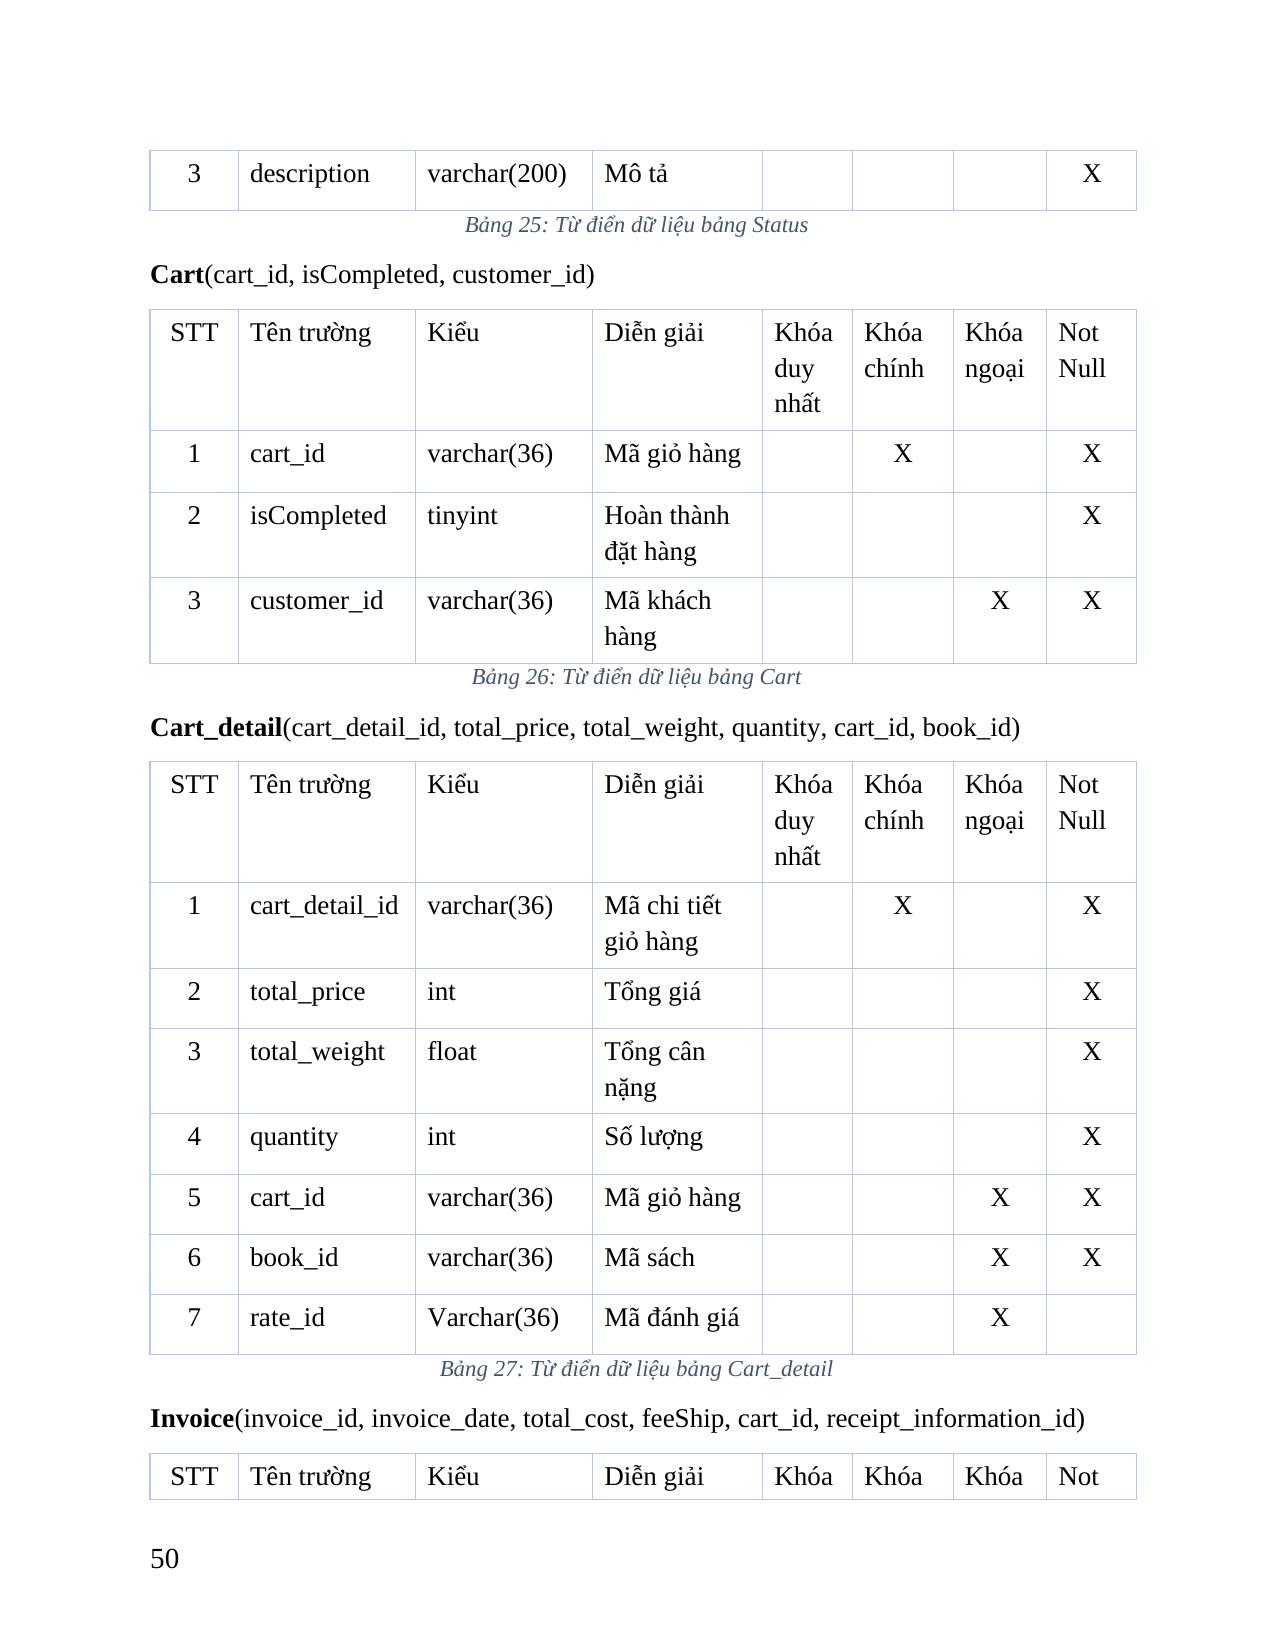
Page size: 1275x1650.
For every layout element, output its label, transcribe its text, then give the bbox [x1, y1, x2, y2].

table_cell Mã đánh giá [593, 1295, 762, 1354]
table_cell varchar(200) [416, 151, 592, 210]
table_header Khóa chính [853, 1454, 953, 1499]
table_cell tinyint [416, 493, 592, 577]
table_cell [853, 1114, 953, 1173]
table_cell Số lượng [593, 1114, 762, 1173]
table_cell 6 [151, 1235, 238, 1294]
table_cell 3 [151, 151, 238, 210]
table_header Not Null [1047, 310, 1136, 430]
table_header Kiểu [416, 762, 592, 882]
table_cell cart_id [239, 1175, 415, 1234]
table_header Diễn giải [593, 310, 762, 430]
table_header Khóa ngoại [954, 310, 1046, 430]
table_cell X [1047, 883, 1136, 967]
table_cell Varchar(36) [416, 1295, 592, 1354]
table_cell X [853, 431, 953, 492]
table_cell [853, 1029, 953, 1113]
table_cell varchar(36) [416, 1235, 592, 1294]
table_cell Tổng cân nặng [593, 1029, 762, 1113]
text Invoice(invoice_id, invoice_date, total_cost, feeShip, cart_id, receipt_information_id) [150, 1403, 1125, 1434]
table_cell X [954, 1175, 1046, 1234]
table_cell [954, 151, 1046, 210]
table_header Khóa ngoại [954, 762, 1046, 882]
table_cell 5 [151, 1175, 238, 1234]
table_cell 1 [151, 883, 238, 967]
text Bảng 26: Từ điển dữ liệu bảng Cart [150, 664, 1125, 690]
table_cell Tổng giá [593, 969, 762, 1028]
table_cell [954, 493, 1046, 577]
table_cell [763, 1029, 852, 1113]
table_header Khóa duy nhất [763, 1454, 852, 1499]
table_cell total_price [239, 969, 415, 1028]
table_cell 3 [151, 1029, 238, 1113]
table_cell isCompleted [239, 493, 415, 577]
table_cell [763, 1175, 852, 1234]
table_header Diễn giải [593, 762, 762, 882]
table_cell Mã khách hàng [593, 578, 762, 662]
table_cell Mô tả [593, 151, 762, 210]
table_header STT [151, 762, 238, 882]
table_cell [763, 431, 852, 492]
text Cart_detail(cart_detail_id, total_price, total_weight, quantity, cart_id, book_id) [150, 711, 1125, 742]
table_header Khóa chính [853, 762, 953, 882]
table_cell [1047, 1295, 1136, 1354]
table_header Kiểu [416, 1454, 592, 1499]
table_cell [853, 1175, 953, 1234]
text Bảng 25: Từ điển dữ liệu bảng Status [150, 211, 1125, 238]
text Bảng 27: Từ điển dữ liệu bảng Cart_detail [150, 1355, 1125, 1382]
table_cell [763, 578, 852, 662]
table_header Tên trường [239, 1454, 415, 1499]
table_cell varchar(36) [416, 578, 592, 662]
table_cell X [1047, 1235, 1136, 1294]
table_cell X [1047, 151, 1136, 210]
table_cell 1 [151, 431, 238, 492]
table_cell 4 [151, 1114, 238, 1173]
table_header Kiểu [416, 310, 592, 430]
table_header Not Null [1047, 1454, 1136, 1499]
table_cell X [853, 883, 953, 967]
table_cell X [1047, 1175, 1136, 1234]
table_cell [954, 431, 1046, 492]
table_cell X [954, 578, 1046, 662]
table_cell 2 [151, 969, 238, 1028]
table_cell X [954, 1235, 1046, 1294]
table_cell [763, 151, 852, 210]
table_cell [763, 493, 852, 577]
table_cell X [954, 1295, 1046, 1354]
table_cell Mã giỏ hàng [593, 1175, 762, 1234]
table_cell X [1047, 431, 1136, 492]
table_header Khóa duy nhất [763, 762, 852, 882]
table_cell 3 [151, 578, 238, 662]
table_cell Mã giỏ hàng [593, 431, 762, 492]
table_cell varchar(36) [416, 1175, 592, 1234]
table_cell varchar(36) [416, 431, 592, 492]
table_cell [853, 151, 953, 210]
table_cell 7 [151, 1295, 238, 1354]
table_cell book_id [239, 1235, 415, 1294]
table_cell [853, 969, 953, 1028]
table_cell quantity [239, 1114, 415, 1173]
table_cell 2 [151, 493, 238, 577]
table_cell Mã chi tiết giỏ hàng [593, 883, 762, 967]
table_cell X [1047, 493, 1136, 577]
table_cell total_weight [239, 1029, 415, 1113]
table_header Khóa chính [853, 310, 953, 430]
table_cell [763, 1114, 852, 1173]
table_cell X [1047, 578, 1136, 662]
table_cell rate_id [239, 1295, 415, 1354]
table_header STT [151, 1454, 238, 1499]
table_cell cart_detail_id [239, 883, 415, 967]
table_cell description [239, 151, 415, 210]
table_cell Hoàn thành đặt hàng [593, 493, 762, 577]
table_cell cart_id [239, 431, 415, 492]
table_header Khóa ngoại [954, 1454, 1046, 1499]
table_cell varchar(36) [416, 883, 592, 967]
table_cell X [1047, 969, 1136, 1028]
table_header Khóa duy nhất [763, 310, 852, 430]
table_cell [954, 1029, 1046, 1113]
text Cart(cart_id, isCompleted, customer_id) [150, 258, 1125, 290]
table_cell [763, 969, 852, 1028]
table_cell [954, 1114, 1046, 1173]
table_cell [763, 1235, 852, 1294]
table_cell float [416, 1029, 592, 1113]
table_cell X [1047, 1114, 1136, 1173]
table_header Diễn giải [593, 1454, 762, 1499]
table_cell [954, 969, 1046, 1028]
table_header Tên trường [239, 762, 415, 882]
table_cell [853, 578, 953, 662]
table_cell [763, 1295, 852, 1354]
table_cell X [1047, 1029, 1136, 1113]
table_cell customer_id [239, 578, 415, 662]
table_header STT [151, 310, 238, 430]
table_cell [853, 493, 953, 577]
table_cell [763, 883, 852, 967]
table_cell int [416, 969, 592, 1028]
table_cell [954, 883, 1046, 967]
table_cell Mã sách [593, 1235, 762, 1294]
table_header Tên trường [239, 310, 415, 430]
table_cell int [416, 1114, 592, 1173]
table_header Not Null [1047, 762, 1136, 882]
table_cell [853, 1235, 953, 1294]
table_cell [853, 1295, 953, 1354]
